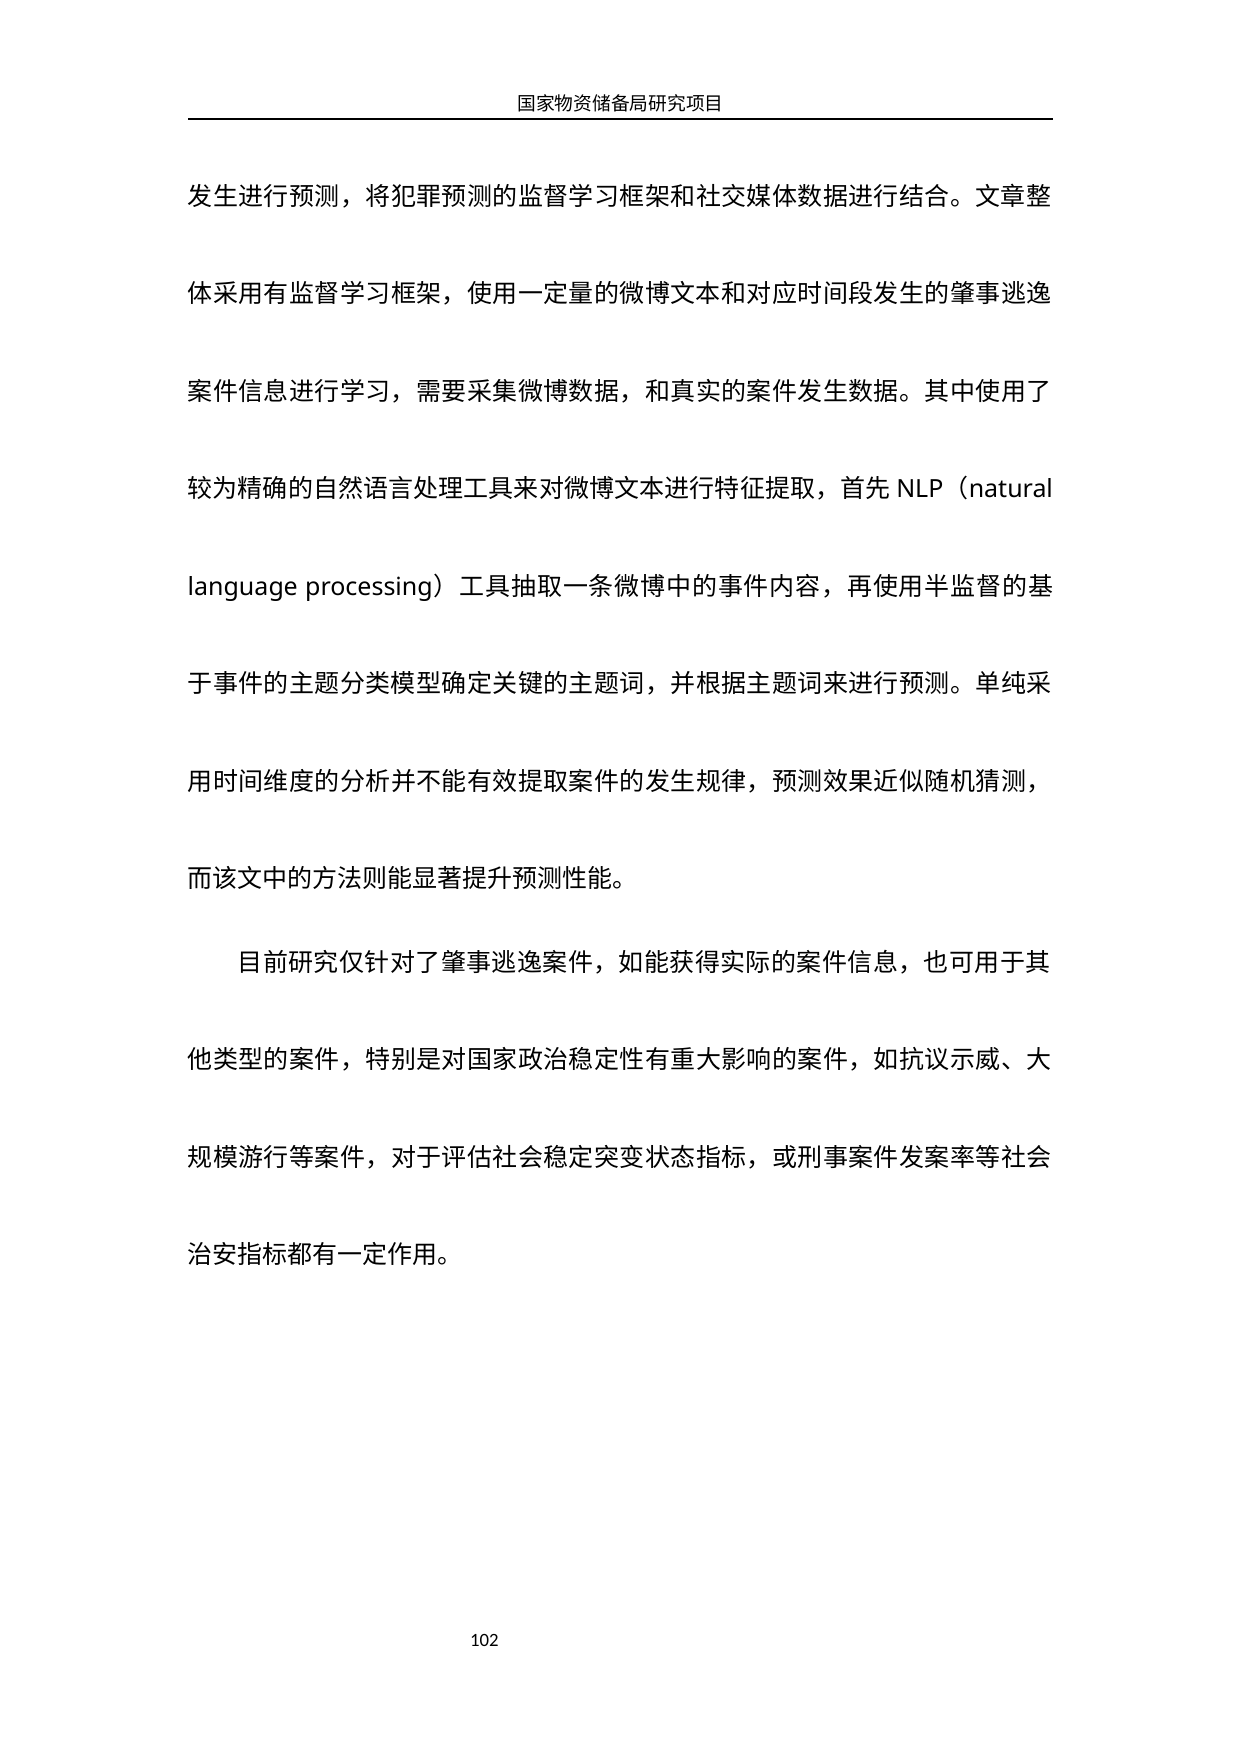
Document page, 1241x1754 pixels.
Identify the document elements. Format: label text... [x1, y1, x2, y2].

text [187, 162, 1053, 909]
text 目前研究仅针对了肇事逃逸案件，如能获得实际的案件信息，也可用于其他类型的案件，特别是对国家政治稳定性有重大影响的案件，如抗议示威、大规模游行等案件，对于评估社会稳定突变状态指标，或刑事案件发案率等社会治安指标都有一定作用。 [187, 928, 1053, 1285]
